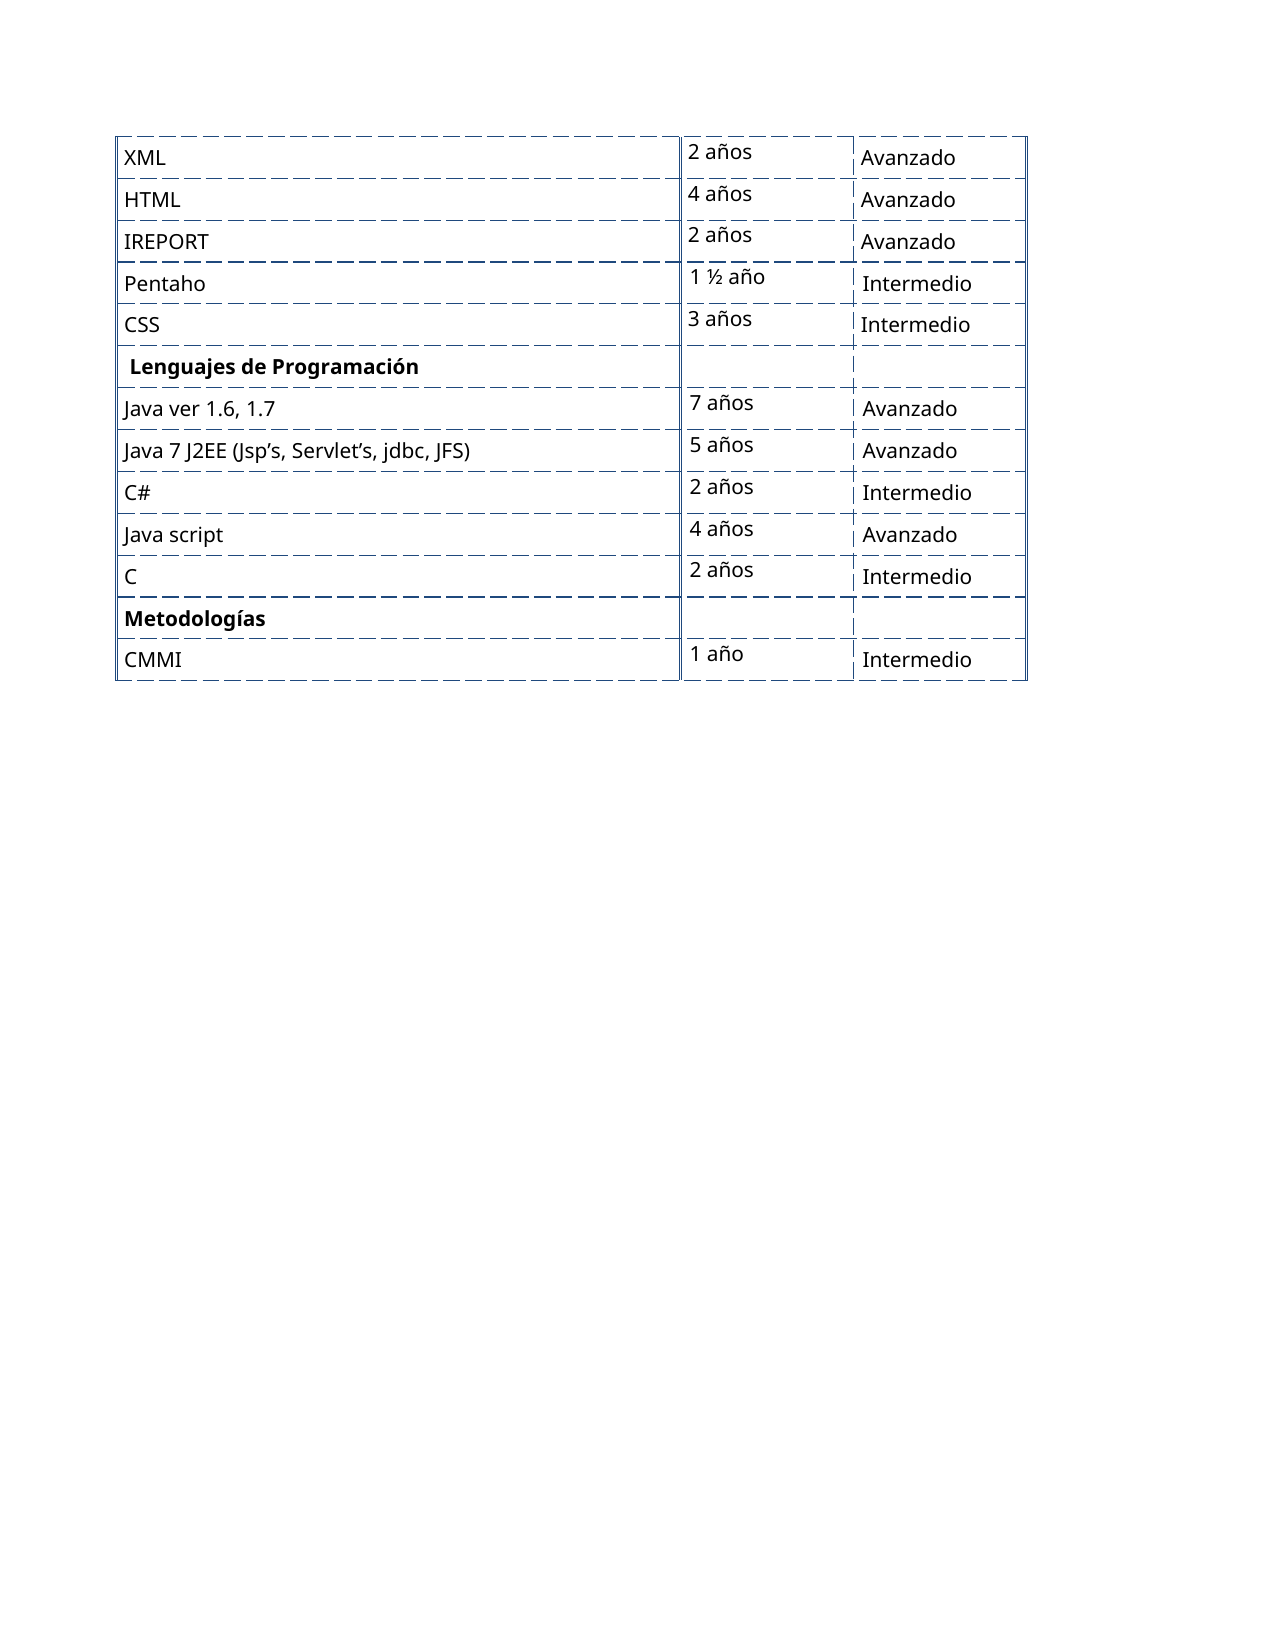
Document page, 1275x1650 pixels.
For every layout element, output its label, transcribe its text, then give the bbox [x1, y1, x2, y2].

table_cell Avanzado [853, 513, 1025, 554]
table_cell CSS [118, 303, 679, 345]
table_cell C [118, 555, 679, 596]
table_cell 2 años [682, 471, 853, 513]
table_cell 5 años [682, 429, 853, 471]
table_cell 3 años [682, 303, 853, 345]
table_cell Avanzado [853, 136, 1025, 178]
table_cell Metodologías [118, 596, 679, 638]
table_cell 2 años [682, 136, 853, 178]
table_cell Pentaho [118, 261, 679, 303]
table_cell Avanzado [853, 220, 1025, 261]
table_cell [682, 345, 853, 387]
table_cell Java script [118, 513, 679, 554]
table_cell Avanzado [853, 178, 1025, 219]
table_cell CMMI [118, 638, 679, 680]
table_cell Intermedio [853, 303, 1025, 345]
table_cell 4 años [682, 513, 853, 554]
table_cell Java 7 J2EE (Jsp’s, Servlet’s, jdbc, JFS) [118, 429, 679, 471]
table_cell 7 años [682, 387, 853, 429]
table_cell 1 año [682, 638, 853, 680]
table_cell C# [118, 471, 679, 513]
table_cell Intermedio [853, 471, 1025, 513]
table_cell Avanzado [853, 387, 1025, 429]
table_cell Intermedio [853, 638, 1025, 680]
table_cell [853, 596, 1025, 638]
table_cell Lenguajes de Programación [118, 345, 679, 387]
table_cell IREPORT [118, 220, 679, 261]
table_cell HTML [118, 178, 679, 219]
table_cell XML [118, 136, 679, 178]
table_cell [853, 345, 1025, 387]
table_cell [682, 596, 853, 638]
table_cell 4 años [682, 178, 853, 219]
table_cell Avanzado [853, 429, 1025, 471]
table_cell Intermedio [853, 555, 1025, 596]
table_cell Java ver 1.6, 1.7 [118, 387, 679, 429]
table_cell 2 años [682, 220, 853, 261]
table_cell 2 años [682, 555, 853, 596]
table_cell Intermedio [853, 261, 1025, 303]
table_cell 1 ½ año [682, 261, 853, 303]
